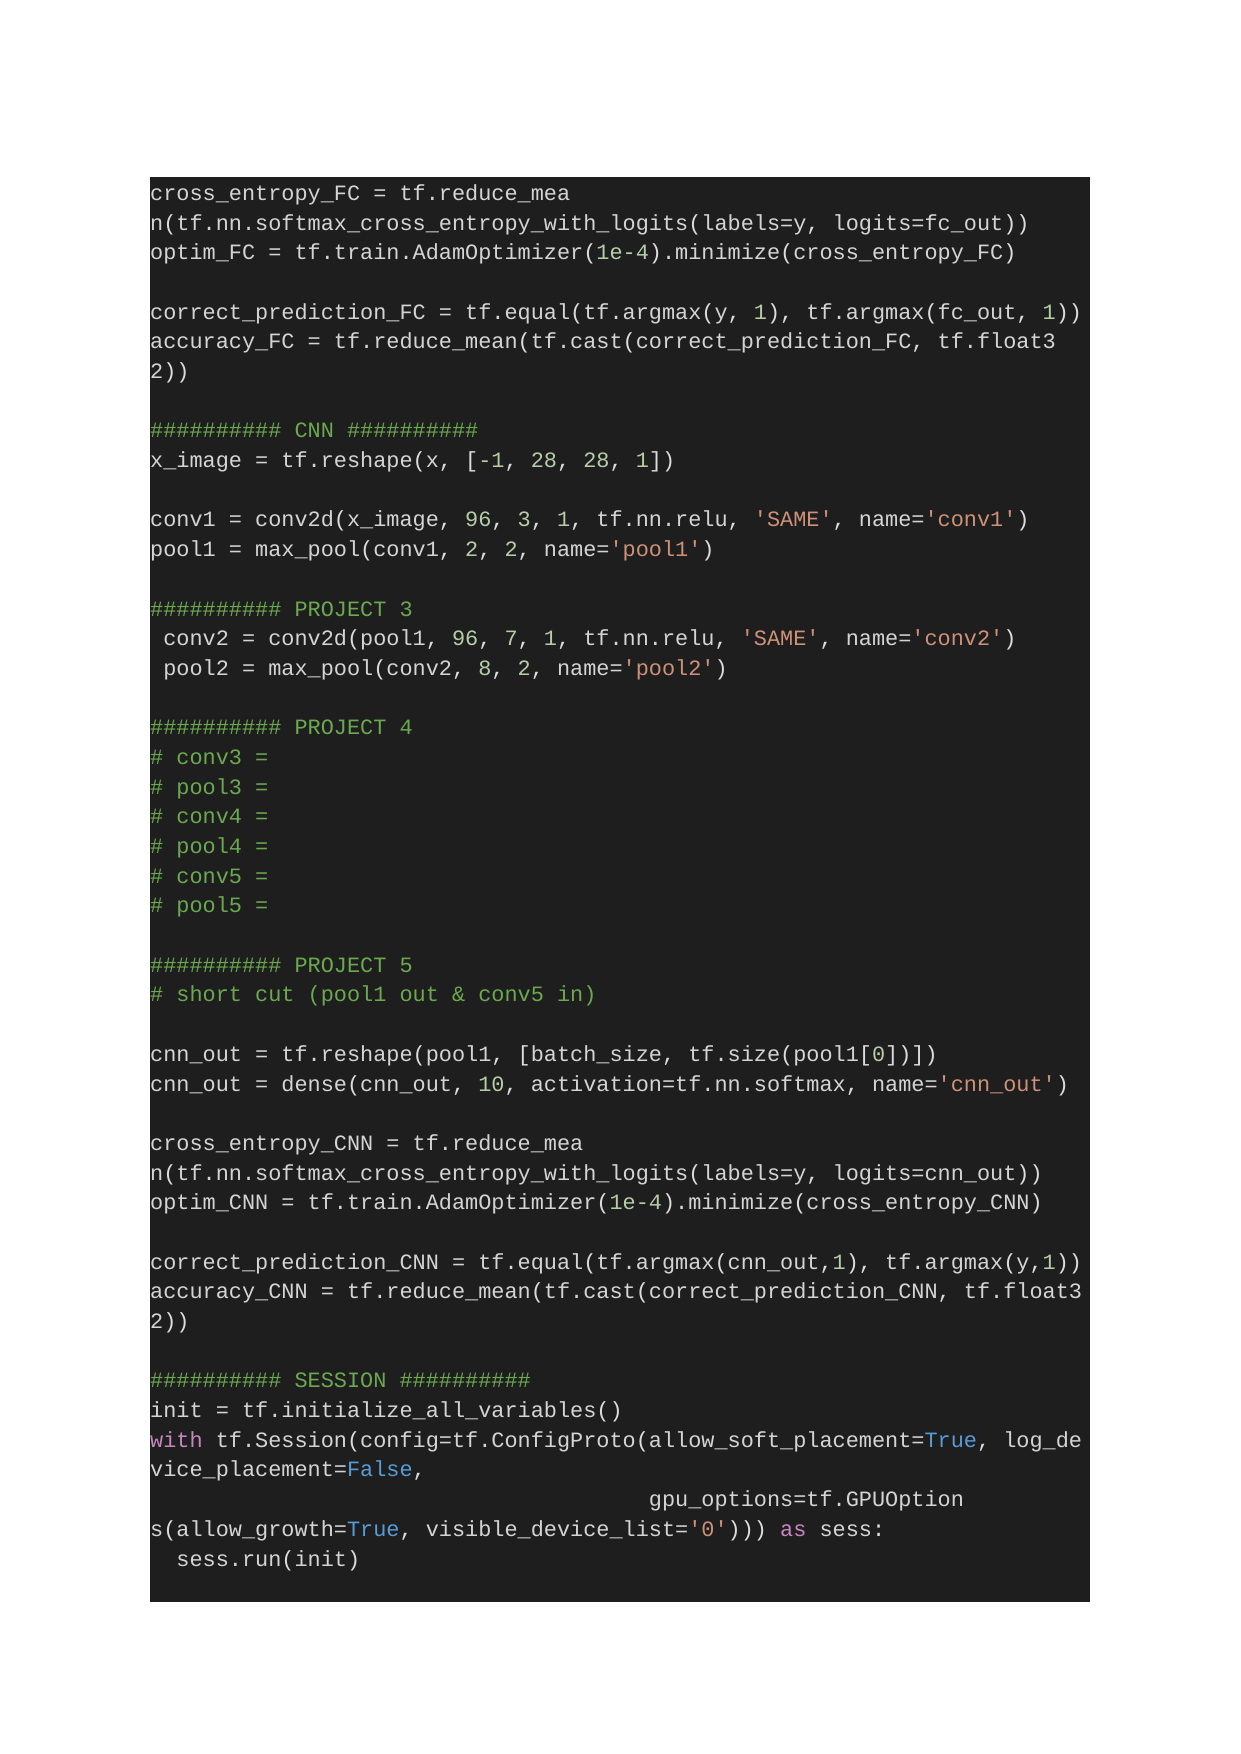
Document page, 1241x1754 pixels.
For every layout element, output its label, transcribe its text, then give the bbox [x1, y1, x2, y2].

text # pool5 = [150, 890, 1090, 919]
text ########## PROJECT 4 [150, 712, 1090, 741]
text # conv5 = [150, 860, 1090, 890]
text # pool4 = [150, 830, 1090, 860]
text conv2 = conv2d(pool1, 96, 7, 1, tf.nn.relu, 'SAME', name='conv2') [150, 622, 1090, 652]
text accuracy_CNN = tf.reduce_mean(tf.cast(correct_prediction_CNN, tf.float32)) [150, 1276, 1090, 1335]
text optim_CNN = tf.train.AdamOptimizer(1e-4).minimize(cross_entropy_CNN) [150, 1187, 1090, 1216]
text ########## PROJECT 5 [150, 949, 1090, 979]
text accuracy_FC = tf.reduce_mean(tf.cast(correct_prediction_FC, tf.float32)) [150, 326, 1090, 385]
text ########## CNN ########## [150, 415, 1090, 444]
text cross_entropy_CNN = tf.reduce_mean(tf.nn.softmax_cross_entropy_with_logits(labels=y, logits=cnn_out)) [150, 1127, 1090, 1187]
text init = tf.initialize_all_variables() [150, 1394, 1090, 1424]
text cnn_out = dense(cnn_out, 10, activation=tf.nn.softmax, name='cnn_out') [150, 1068, 1090, 1097]
text with tf.Session(config=tf.ConfigProto(allow_soft_placement=True, log_device_placement=False, [150, 1424, 1090, 1483]
text pool1 = max_pool(conv1, 2, 2, name='pool1') [150, 533, 1090, 563]
text x_image = tf.reshape(x, [-1, 28, 28, 1]) [150, 444, 1090, 474]
text # pool3 = [150, 771, 1090, 801]
text conv1 = conv2d(x_image, 96, 3, 1, tf.nn.relu, 'SAME', name='conv1') [150, 504, 1090, 533]
text # conv3 = [150, 741, 1090, 771]
text pool2 = max_pool(conv2, 8, 2, name='pool2') [150, 652, 1090, 682]
text correct_prediction_CNN = tf.equal(tf.argmax(cnn_out,1), tf.argmax(y,1)) [150, 1246, 1090, 1276]
text # conv4 = [150, 801, 1090, 830]
text ########## PROJECT 3 [150, 593, 1090, 622]
text # short cut (pool1 out & conv5 in) [150, 979, 1090, 1008]
text gpu_options=tf.GPUOptions(allow_growth=True, visible_device_list='0'))) as sess: [150, 1483, 1090, 1543]
text optim_FC = tf.train.AdamOptimizer(1e-4).minimize(cross_entropy_FC) [150, 237, 1090, 266]
text cnn_out = tf.reshape(pool1, [batch_size, tf.size(pool1[0])]) [150, 1038, 1090, 1068]
text cross_entropy_FC = tf.reduce_mean(tf.nn.softmax_cross_entropy_with_logits(labels=y, logits=fc_out)) [150, 177, 1090, 237]
text sess.run(init) [150, 1543, 1090, 1572]
text ########## SESSION ########## [150, 1365, 1090, 1394]
text correct_prediction_FC = tf.equal(tf.argmax(y, 1), tf.argmax(fc_out, 1)) [150, 296, 1090, 326]
